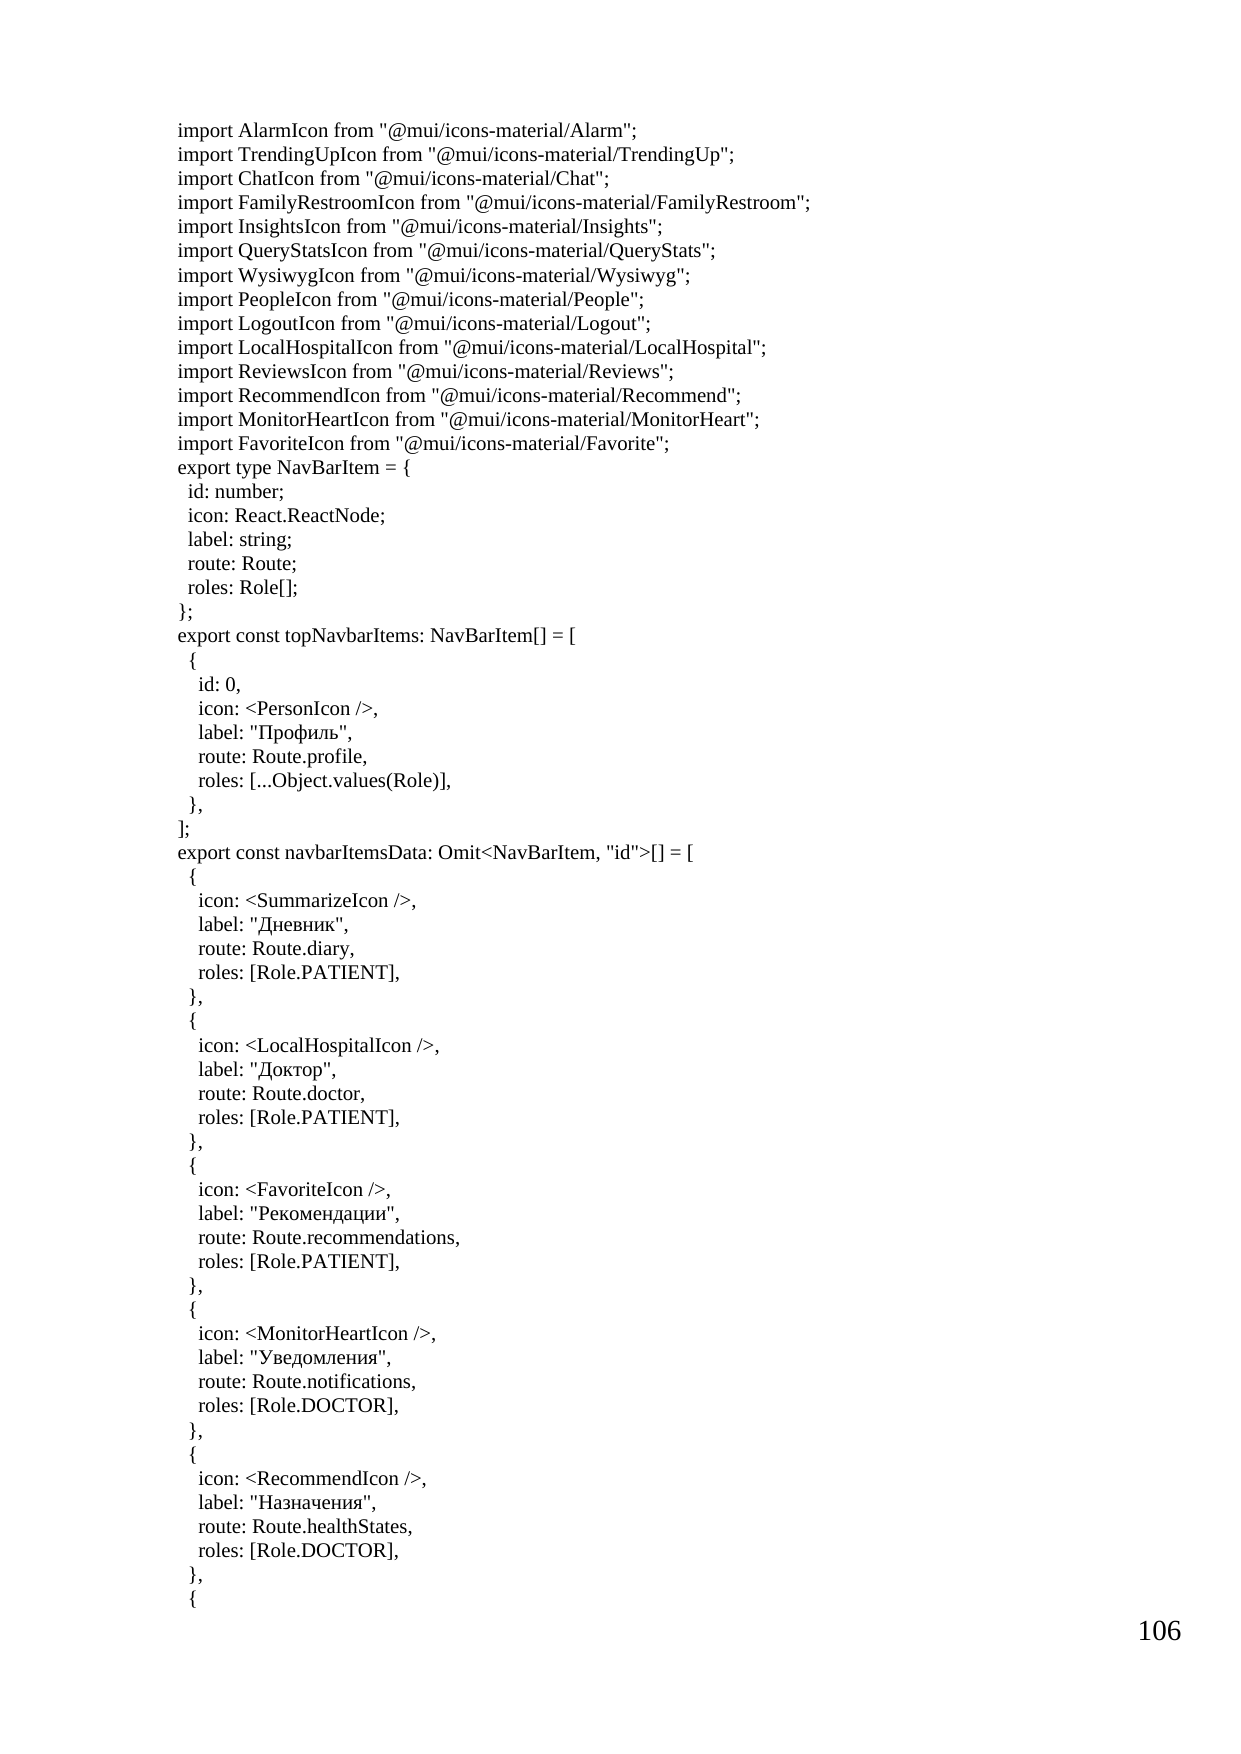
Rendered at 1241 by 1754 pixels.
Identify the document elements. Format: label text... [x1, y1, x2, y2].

text label: "Рекомендации", [177, 1201, 1181, 1225]
text roles: [Role.PATIENT], [177, 1249, 1181, 1273]
text roles: Role[]; [177, 575, 1181, 599]
text import MonitorHeartIcon from "@mui/icons-material/MonitorHeart"; [177, 407, 1181, 431]
text route: Route.recommendations, [177, 1225, 1181, 1249]
text }; [177, 599, 1181, 623]
text icon: <RecommendIcon />, [177, 1466, 1181, 1490]
text }, [177, 1417, 1181, 1442]
text route: Route; [177, 551, 1181, 575]
text icon: <FavoriteIcon />, [177, 1177, 1181, 1201]
text import LocalHospitalIcon from "@mui/icons-material/LocalHospital"; [177, 335, 1181, 359]
text { [177, 1297, 1181, 1321]
text label: "Профиль", [177, 720, 1181, 744]
text label: string; [177, 527, 1181, 551]
text route: Route.profile, [177, 744, 1181, 768]
text icon: <MonitorHeartIcon />, [177, 1321, 1181, 1345]
text export type NavBarItem = { [177, 455, 1181, 479]
text import WysiwygIcon from "@mui/icons-material/Wysiwyg"; [177, 262, 1181, 287]
text { [177, 1586, 1181, 1610]
text icon: <PersonIcon />, [177, 696, 1181, 720]
text label: "Дневник", [177, 912, 1181, 936]
text import TrendingUpIcon from "@mui/icons-material/TrendingUp"; [177, 142, 1181, 166]
text import ReviewsIcon from "@mui/icons-material/Reviews"; [177, 359, 1181, 383]
text icon: <LocalHospitalIcon />, [177, 1032, 1181, 1057]
text { [177, 1153, 1181, 1177]
text import PeopleIcon from "@mui/icons-material/People"; [177, 287, 1181, 311]
text ]; [177, 816, 1181, 840]
text roles: [Role.PATIENT], [177, 960, 1181, 984]
text label: "Уведомления", [177, 1345, 1181, 1369]
text import RecommendIcon from "@mui/icons-material/Recommend"; [177, 383, 1181, 407]
text roles: [Role.DOCTOR], [177, 1538, 1181, 1562]
text export const topNavbarItems: NavBarItem[] = [ [177, 623, 1181, 647]
text roles: [Role.DOCTOR], [177, 1393, 1181, 1417]
text label: "Доктор", [177, 1057, 1181, 1081]
text }, [177, 1129, 1181, 1153]
text id: 0, [177, 672, 1181, 696]
text import InsightsIcon from "@mui/icons-material/Insights"; [177, 214, 1181, 238]
text label: "Назначения", [177, 1490, 1181, 1514]
text }, [177, 792, 1181, 816]
text }, [177, 984, 1181, 1008]
text roles: [...Object.values(Role)], [177, 768, 1181, 792]
text roles: [Role.PATIENT], [177, 1105, 1181, 1129]
text id: number; [177, 479, 1181, 503]
text export const navbarItemsData: Omit<NavBarItem, "id">[] = [ [177, 840, 1181, 864]
text route: Route.healthStates, [177, 1514, 1181, 1538]
text }, [177, 1562, 1181, 1586]
text icon: React.ReactNode; [177, 503, 1181, 527]
text route: Route.diary, [177, 936, 1181, 960]
text import FavoriteIcon from "@mui/icons-material/Favorite"; [177, 431, 1181, 455]
text import AlarmIcon from "@mui/icons-material/Alarm"; [177, 118, 1181, 142]
text { [177, 864, 1181, 888]
text icon: <SummarizeIcon />, [177, 888, 1181, 912]
text import LogoutIcon from "@mui/icons-material/Logout"; [177, 311, 1181, 335]
text }, [177, 1273, 1181, 1297]
text route: Route.notifications, [177, 1369, 1181, 1393]
text import FamilyRestroomIcon from "@mui/icons-material/FamilyRestroom"; [177, 190, 1181, 214]
text route: Route.doctor, [177, 1081, 1181, 1105]
text import ChatIcon from "@mui/icons-material/Chat"; [177, 166, 1181, 190]
text { [177, 1442, 1181, 1466]
text { [177, 1008, 1181, 1032]
text { [177, 647, 1181, 672]
text import QueryStatsIcon from "@mui/icons-material/QueryStats"; [177, 238, 1181, 262]
